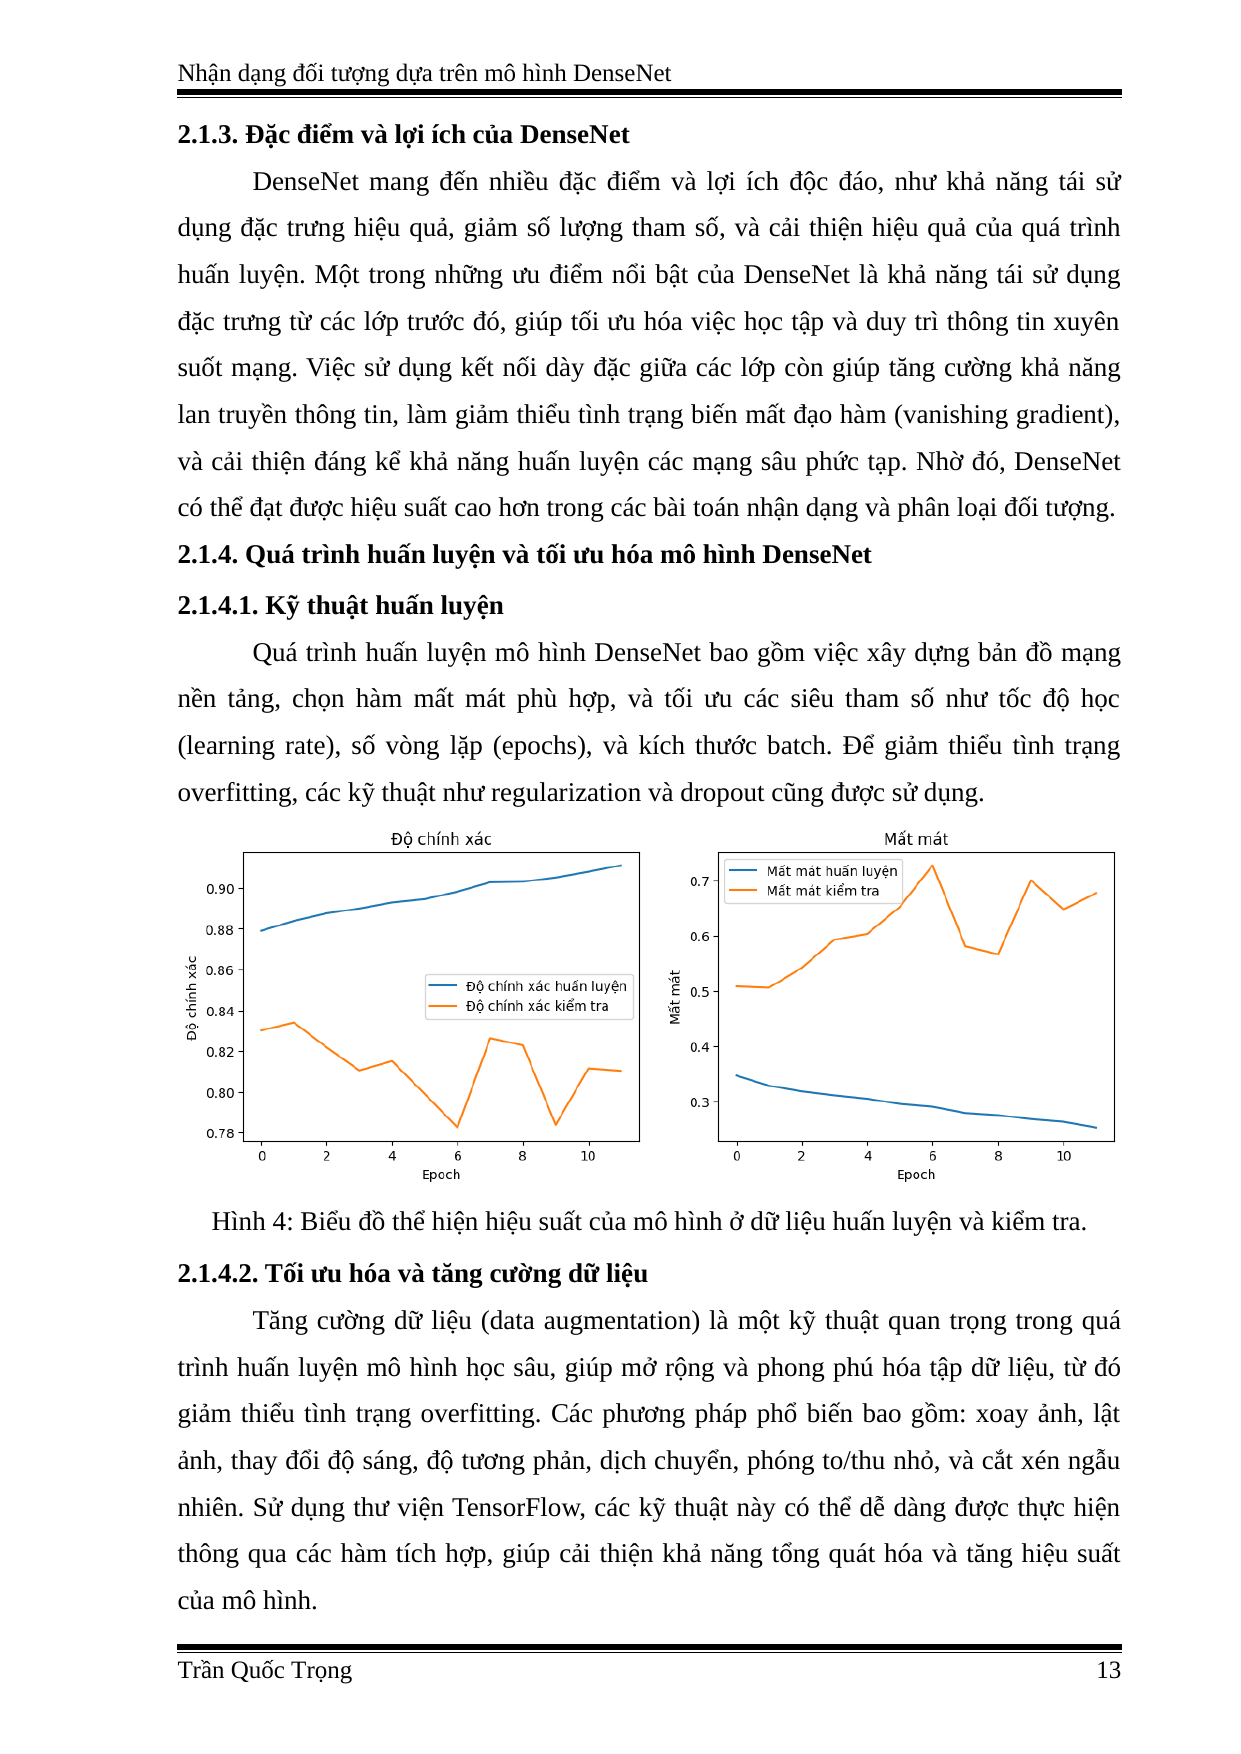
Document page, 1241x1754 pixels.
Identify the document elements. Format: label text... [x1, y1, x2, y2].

subtitle 2.1.4.2. Tối ưu hóa và tăng cường dữ liệu [177, 1257, 1122, 1289]
picture [177, 822, 1123, 1190]
subtitle 2.1.4.1. Kỹ thuật huấn luyện [177, 589, 1122, 620]
text Tăng cường dữ liệu (data augmentation) là một kỹ thuật quan trọng trong quá trình huấn luyện mô hình học sâu, giúp mở rộng và phong phú hóa tập dữ liệu, từ đó giảm thiểu tình trạng overfitting. Các phương pháp phổ biến bao gồm: xoay ảnh, lật ảnh, thay đổi độ sáng, độ tương phản, dịch chuyển, phóng to/thu nhỏ, và cắt xén ngẫu nhiên. Sử dụng thư viện TensorFlow, các kỹ thuật này có thể dễ dàng được thực hiện thông qua các hàm tích hợp, giúp cải thiện khả năng tổng quát hóa và tăng hiệu suất của mô hình. [177, 1304, 1122, 1615]
subtitle 2.1.3. Đặc điểm và lợi ích của DenseNet [177, 118, 1122, 149]
text Hình 4: Biểu đồ thể hiện hiệu suất của mô hình ở dữ liệu huấn luyện và kiểm tra. [177, 1206, 1122, 1237]
text DenseNet mang đến nhiều đặc điểm và lợi ích độc đáo, như khả năng tái sử dụng đặc trưng hiệu quả, giảm số lượng tham số, và cải thiện hiệu quả của quá trình huấn luyện. Một trong những ưu điểm nổi bật của DenseNet là khả năng tái sử dụng đặc trưng từ các lớp trước đó, giúp tối ưu hóa việc học tập và duy trì thông tin xuyên suốt mạng. Việc sử dụng kết nối dày đặc giữa các lớp còn giúp tăng cường khả năng lan truyền thông tin, làm giảm thiểu tình trạng biến mất đạo hàm (vanishing gradient), và cải thiện đáng kể khả năng huấn luyện các mạng sâu phức tạp. Nhờ đó, DenseNet có thể đạt được hiệu suất cao hơn trong các bài toán nhận dạng và phân loại đối tượng. [177, 165, 1122, 523]
subtitle 2.1.4. Quá trình huấn luyện và tối ưu hóa mô hình DenseNet [177, 538, 1122, 569]
text Quá trình huấn luyện mô hình DenseNet bao gồm việc xây dựng bản đồ mạng nền tảng, chọn hàm mất mát phù hợp, và tối ưu các siêu tham số như tốc độ học (learning rate), số vòng lặp (epochs), và kích thước batch. Để giảm thiểu tình trạng overfitting, các kỹ thuật như regularization và dropout cũng được sử dụng. [177, 636, 1122, 807]
